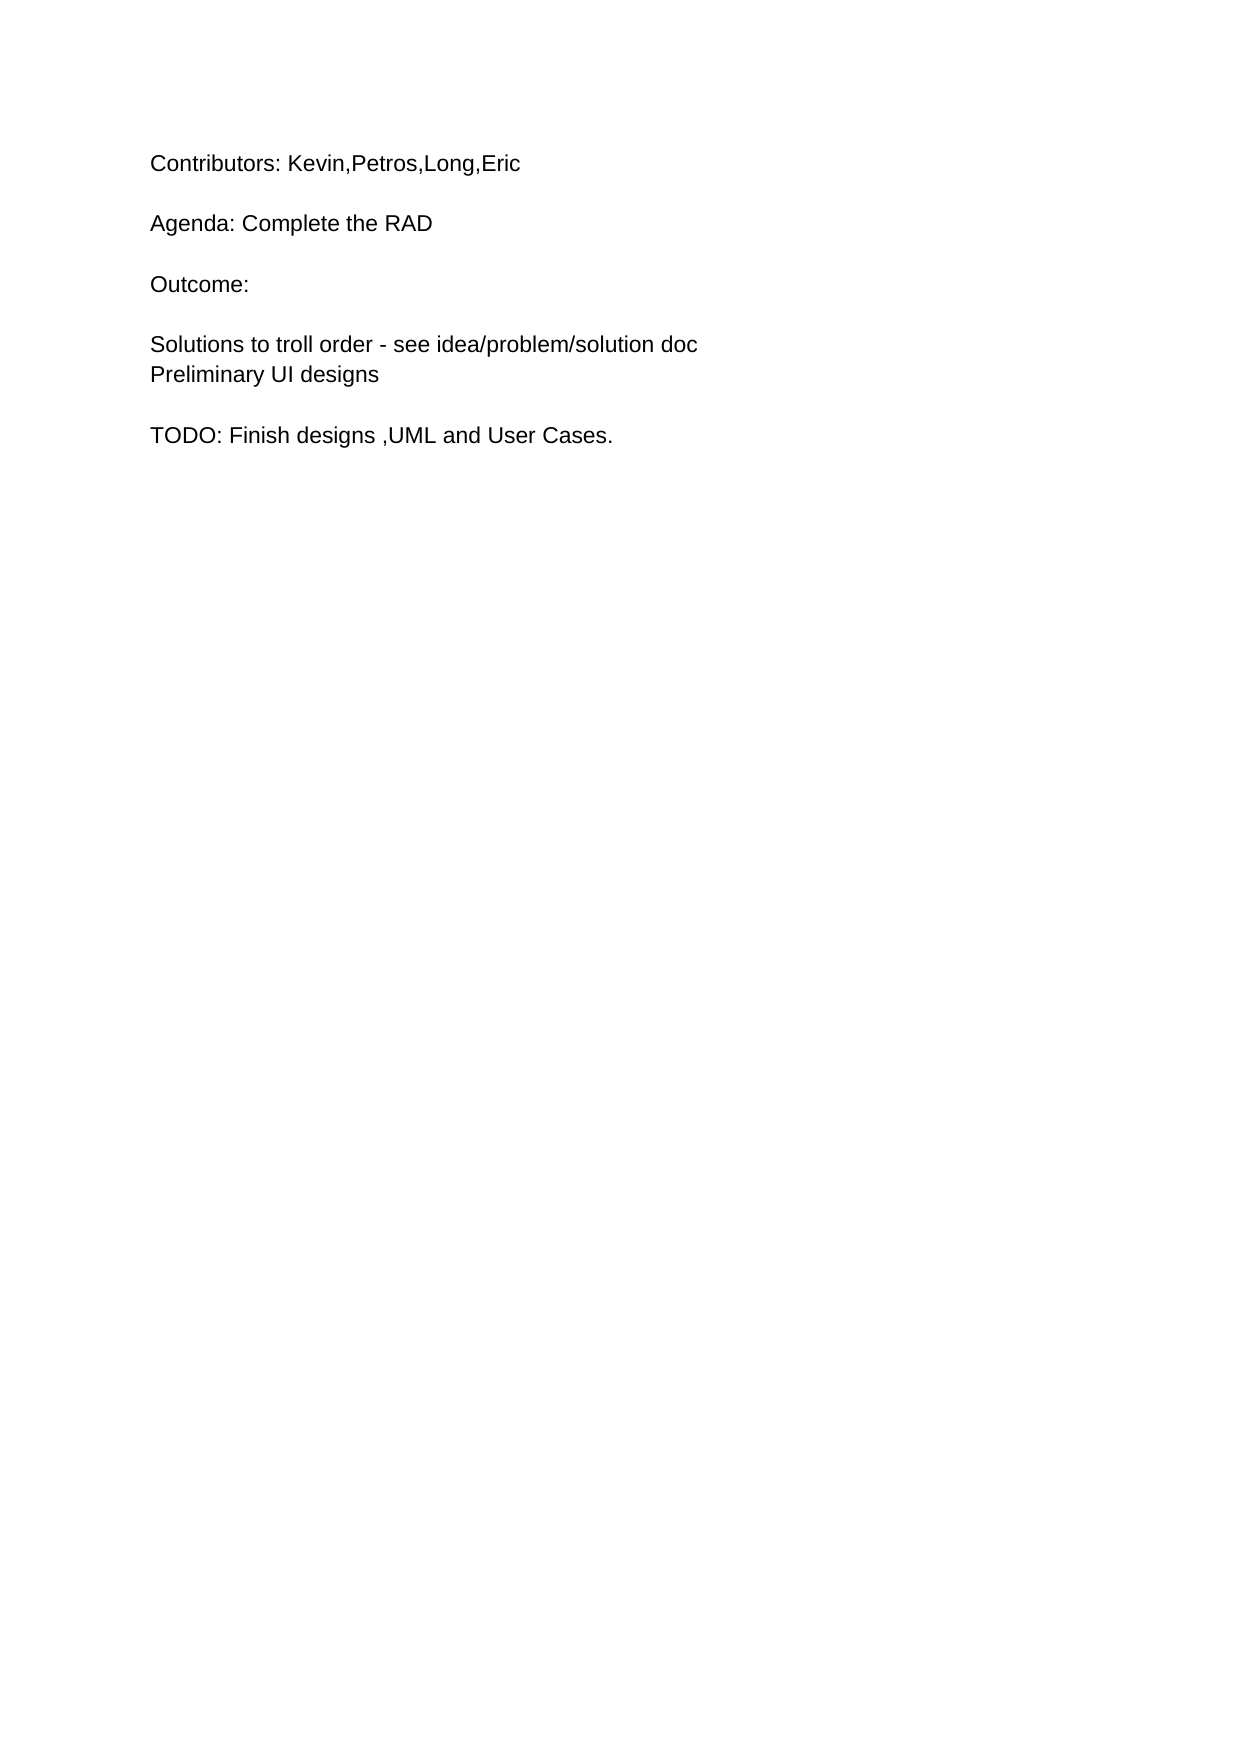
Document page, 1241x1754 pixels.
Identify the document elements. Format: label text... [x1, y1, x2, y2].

text Outcome: [150, 271, 1090, 297]
text Agenda: Complete the RAD [150, 210, 1090, 237]
text Contributors: Kevin,Petros,Long,Eric [150, 150, 1090, 176]
text Preliminary UI designs [150, 361, 1090, 388]
text Solutions to troll order - see idea/problem/solution doc [150, 331, 1090, 358]
text TODO: Finish designs ,UML and User Cases. [150, 422, 1090, 448]
